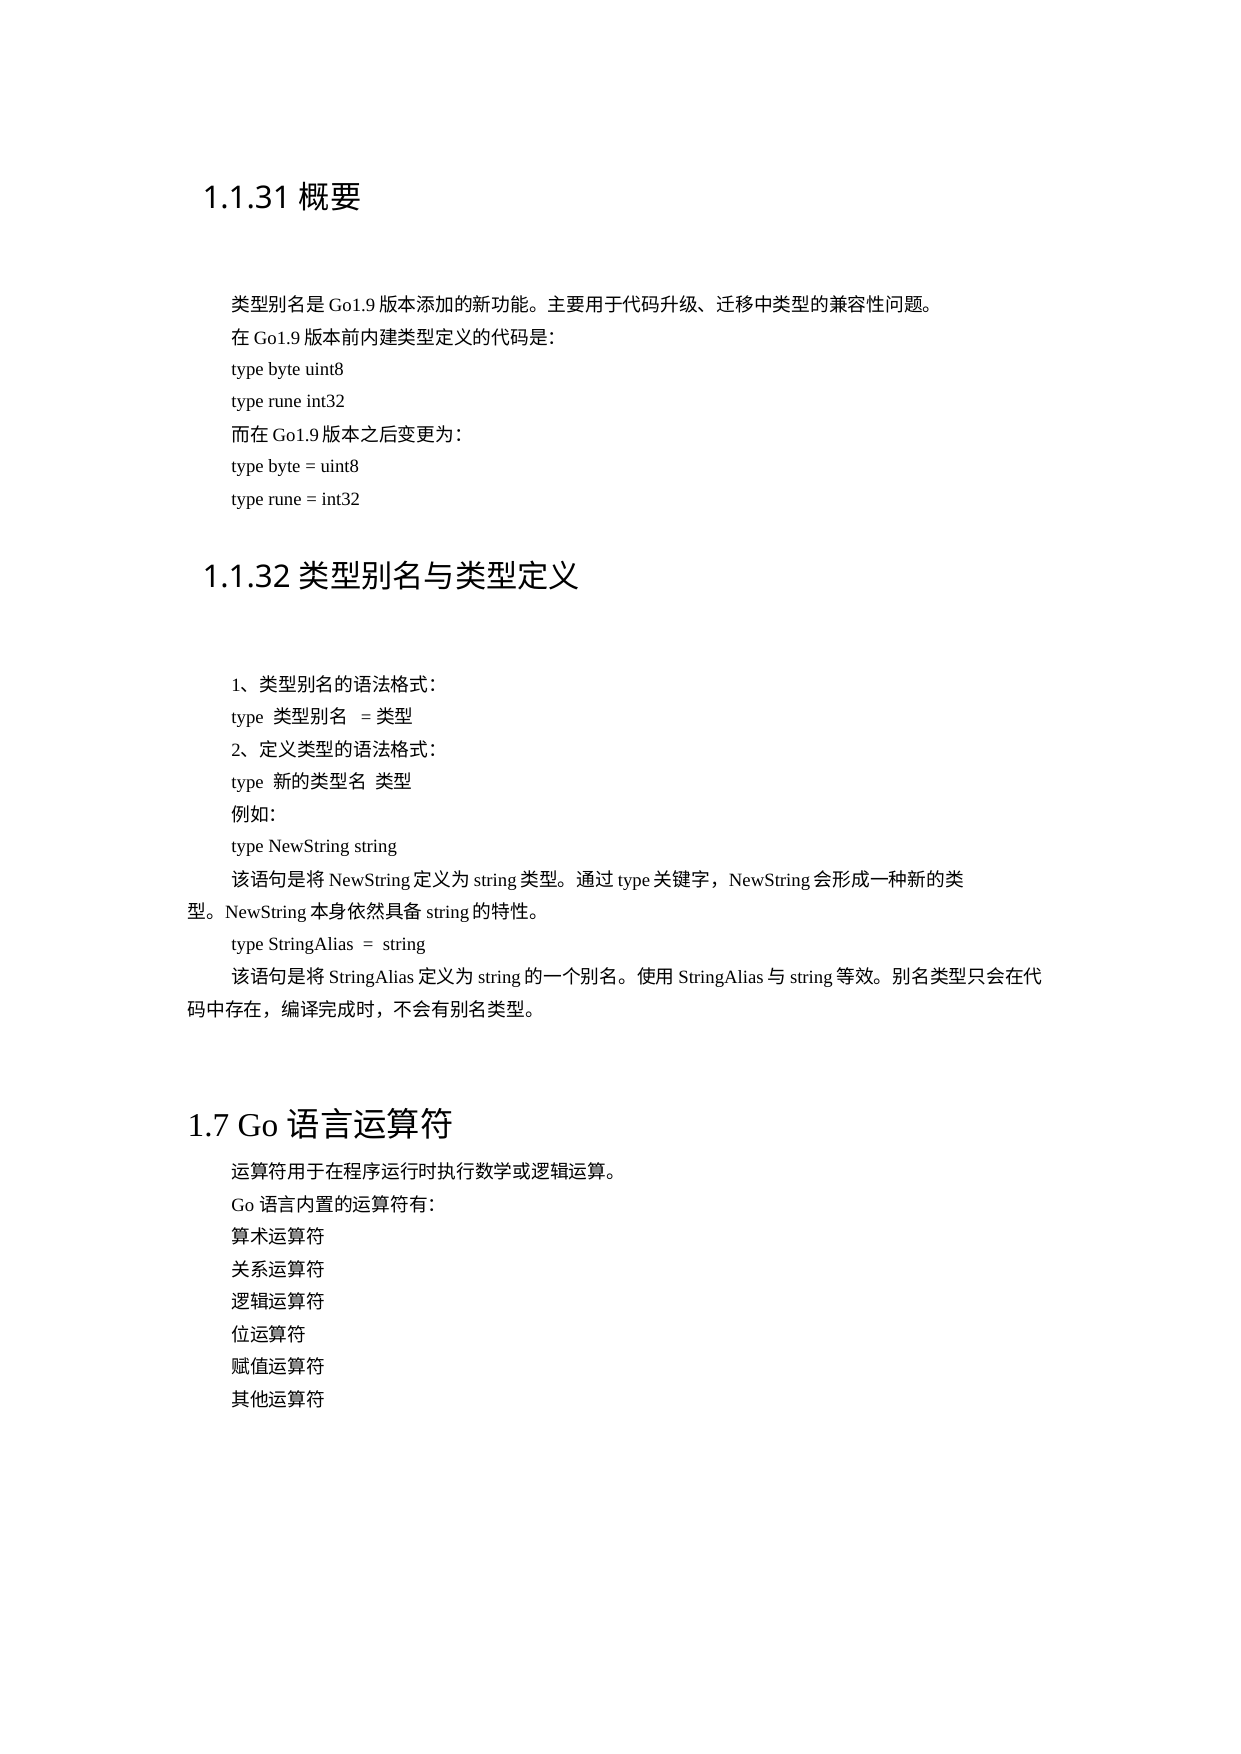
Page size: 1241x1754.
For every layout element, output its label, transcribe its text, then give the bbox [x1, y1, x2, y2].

text 1.7 Go 语言运算符 [187, 1089, 1053, 1154]
text Go 语言内置的运算符有： [187, 1187, 1053, 1219]
subtitle 类型别名与类型定义 [202, 542, 1053, 607]
text 2、定义类型的语法格式： [187, 732, 1053, 764]
text type rune = int32 [187, 482, 1053, 515]
text 赋值运算符 [187, 1349, 1053, 1382]
text 该语句是将NewString定义为string类型。通过type关键字，NewString会形成一种新的类型。NewString本身依然具备string的特性。 [187, 862, 1053, 927]
text type byte uint8 [187, 352, 1053, 385]
text 运算符用于在程序运行时执行数学或逻辑运算。 [187, 1154, 1053, 1187]
text 逻辑运算符 [187, 1284, 1053, 1317]
text 算术运算符 [187, 1219, 1053, 1252]
text 关系运算符 [187, 1252, 1053, 1284]
text type NewString string [187, 829, 1053, 862]
text 在Go1.9版本前内建类型定义的代码是： [187, 320, 1053, 352]
subtitle 概要 [202, 162, 1053, 227]
text 而在Go1.9版本之后变更为： [187, 417, 1053, 450]
text 该语句是将StringAlias定义为string的一个别名。使用StringAlias与string等效。别名类型只会在代码中存在，编译完成时，不会有别名类型。 [187, 959, 1053, 1024]
text 1、类型别名的语法格式： [187, 667, 1053, 699]
text type StringAlias = string [187, 927, 1053, 959]
text type 类型别名 = 类型 [187, 699, 1053, 732]
text 其他运算符 [187, 1382, 1053, 1414]
text 类型别名是Go1.9版本添加的新功能。主要用于代码升级、迁移中类型的兼容性问题。 [187, 287, 1053, 320]
text 位运算符 [187, 1317, 1053, 1349]
text type 新的类型名 类型 [187, 764, 1053, 797]
text type byte = uint8 [187, 450, 1053, 482]
text type rune int32 [187, 385, 1053, 417]
text 例如： [187, 797, 1053, 829]
